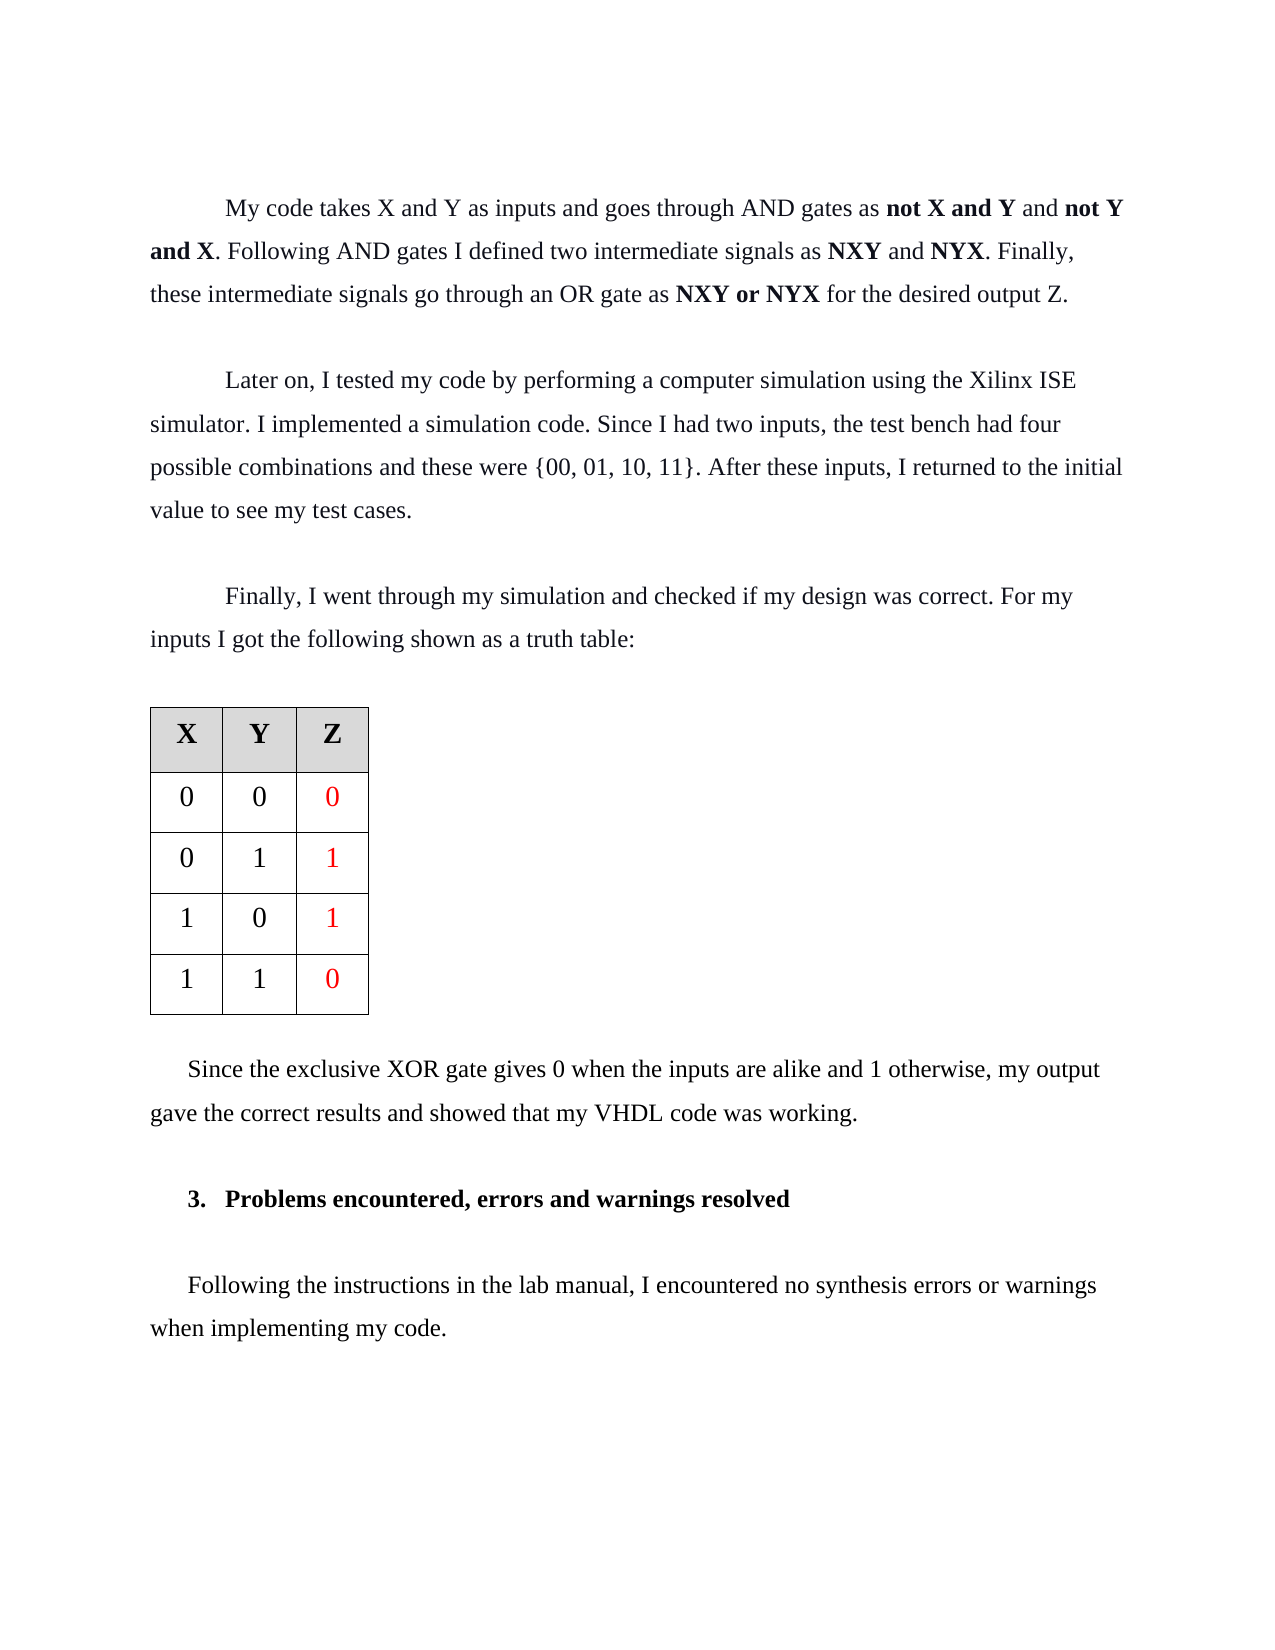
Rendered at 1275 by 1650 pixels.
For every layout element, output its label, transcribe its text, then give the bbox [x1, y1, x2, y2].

table_cell 1 [223, 955, 296, 1014]
table_cell 1 [151, 894, 222, 953]
table_header Y [223, 708, 296, 772]
table_cell 0 [223, 773, 296, 832]
table_cell 1 [297, 833, 368, 893]
text Later on, I tested my code by performing a computer simulation using the Xilinx ISE simulator. I implemented a simulation code. Since I had two inputs, the test bench had four possible combinations and these were {00, 01, 10, 11}. After these inputs, I returned to the initial value to see my test cases. [150, 366, 1125, 524]
table_header Z [297, 708, 368, 772]
table_cell 0 [151, 833, 222, 893]
table_cell 0 [297, 773, 368, 832]
table_cell 1 [151, 955, 222, 1014]
table_cell 0 [151, 773, 222, 832]
table_cell 1 [223, 833, 296, 893]
list Problems encountered, errors and warnings resolved [187, 1184, 1125, 1213]
table_cell 0 [297, 955, 368, 1014]
table_header X [151, 708, 222, 772]
table_cell 1 [297, 894, 368, 953]
text Following the instructions in the lab manual, I encountered no synthesis errors or warnings when implementing my code. [150, 1270, 1125, 1342]
text Finally, I went through my simulation and checked if my design was correct. For my inputs I got the following shown as a truth table: [150, 581, 1125, 653]
text Since the exclusive XOR gate gives 0 when the inputs are alike and 1 otherwise, my output gave the correct results and showed that my VHDL code was working. [150, 1054, 1125, 1126]
text My code takes X and Y as inputs and goes through AND gates as not X and Y and not Y and X. Following AND gates I defined two intermediate signals as NXY and NYX. Finally, these intermediate signals go through an OR gate as NXY or NYX for the desired output Z. [150, 193, 1125, 308]
table_cell 0 [223, 894, 296, 953]
